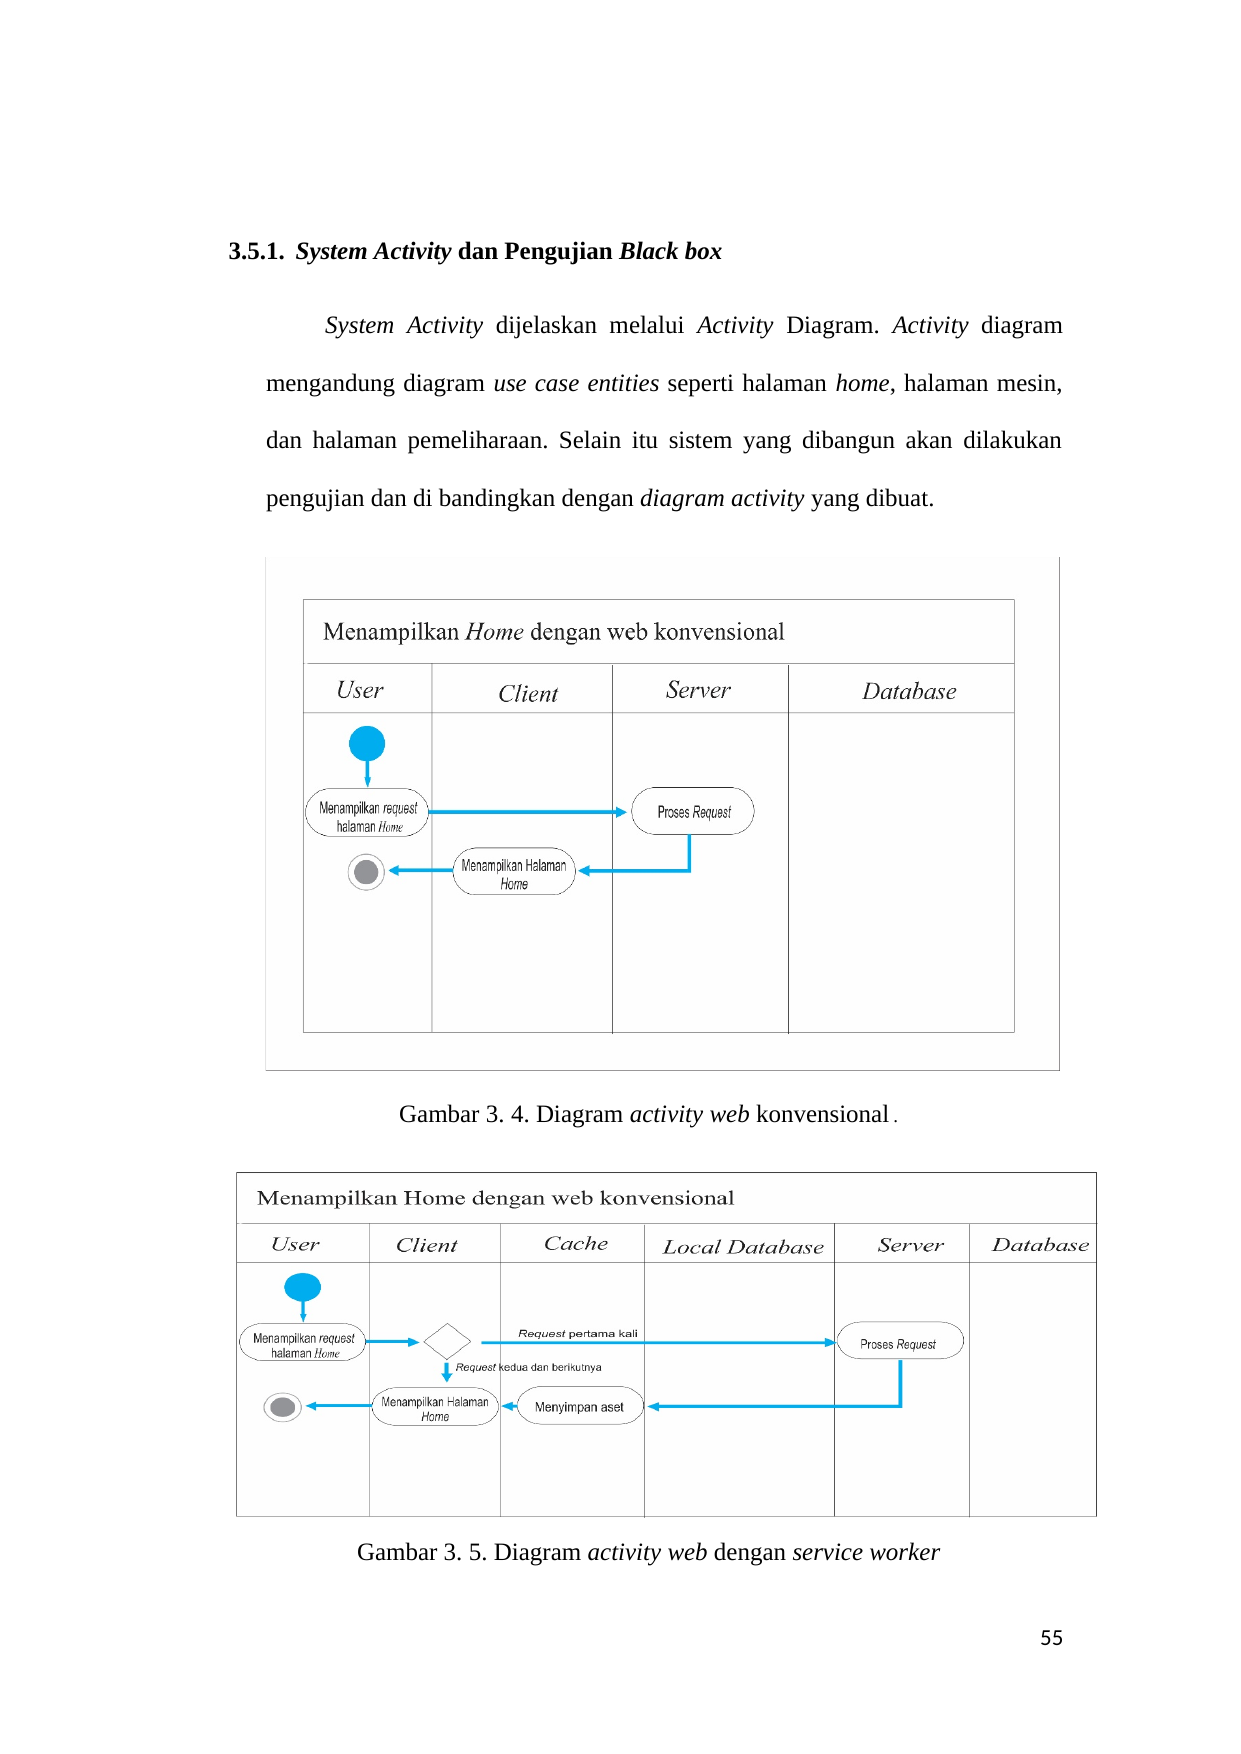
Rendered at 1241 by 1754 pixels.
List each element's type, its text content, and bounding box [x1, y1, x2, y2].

text System Activity dijelaskan melalui Activity Diagram. Activity diagram mengandung diagram use case entities seperti halaman home, halaman mesin, dan halaman pemeliharaan. Selain itu sistem yang dibangun akan dilakukan pengujian dan di bandingkan dengan diagram activity yang dibuat. [266, 310, 1063, 512]
text Gambar 3. 4. Diagram activity web konvensional . [236, 1099, 1063, 1127]
picture [236, 1172, 1098, 1518]
picture [265, 557, 1060, 1071]
list System Activity dan Pengujian Black box [228, 236, 1063, 265]
text Gambar 3. 5. Diagram activity web dengan service worker [236, 1537, 1063, 1566]
